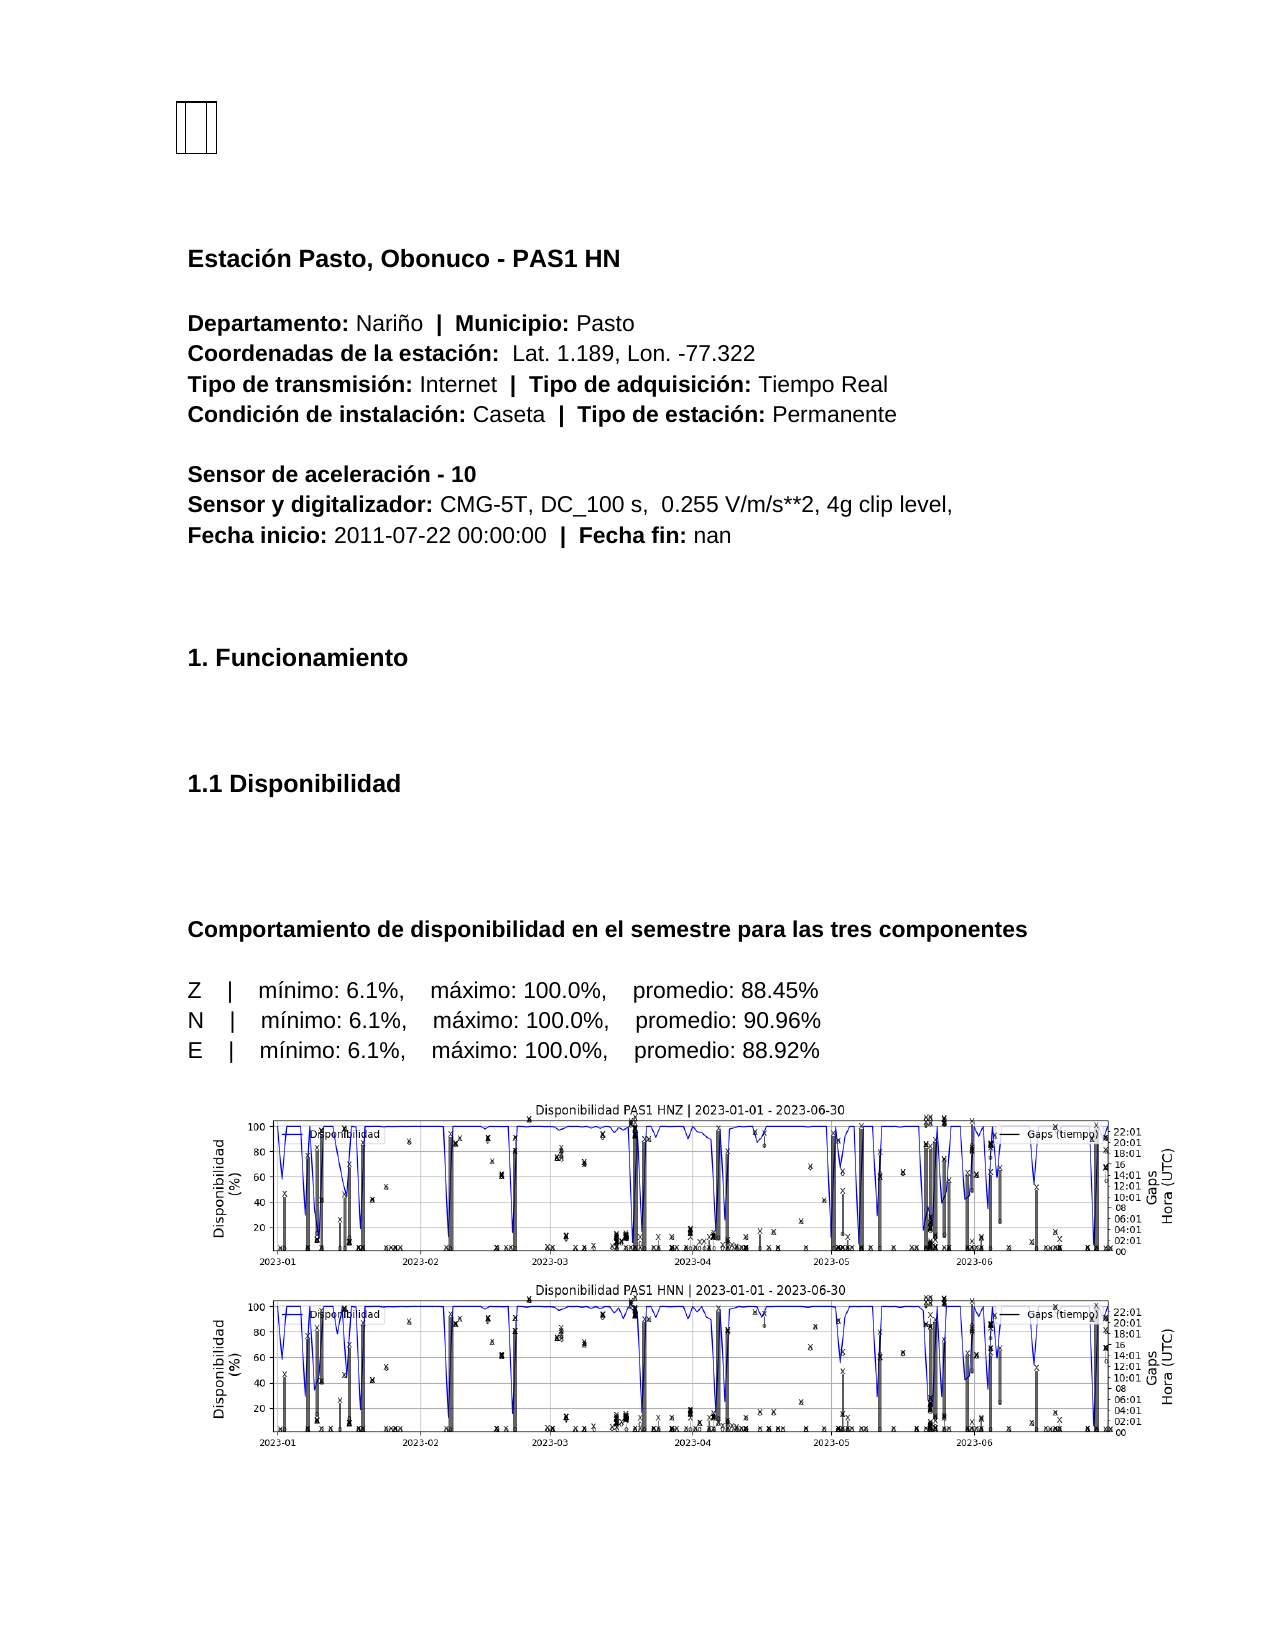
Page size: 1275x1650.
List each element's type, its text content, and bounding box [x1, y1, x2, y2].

picture [206, 1277, 1182, 1455]
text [187, 916, 1087, 1454]
picture [206, 1097, 1182, 1274]
text Estación Pasto, Obonuco - PAS1 HN Departamento: Nariño | Municipio: Pasto Coordenadas de la estación: Lat. 1.189, Lon. -77.322 Tipo de transmisión: Internet | Tipo de adquisición: Tiempo Real Condición de instalación: Caseta | Tipo de estación: Permanente Sensor de aceleración - 10 Sensor y digitalizador: CMG-5T, DC_100 s, 0.255 V/m/s**2, 4g clip level, Fecha inicio: 2011-07-22 00:00:00 | Fecha fin: nan 1. Funcionamiento 1.1 Disponibilidad [187, 153, 1087, 891]
